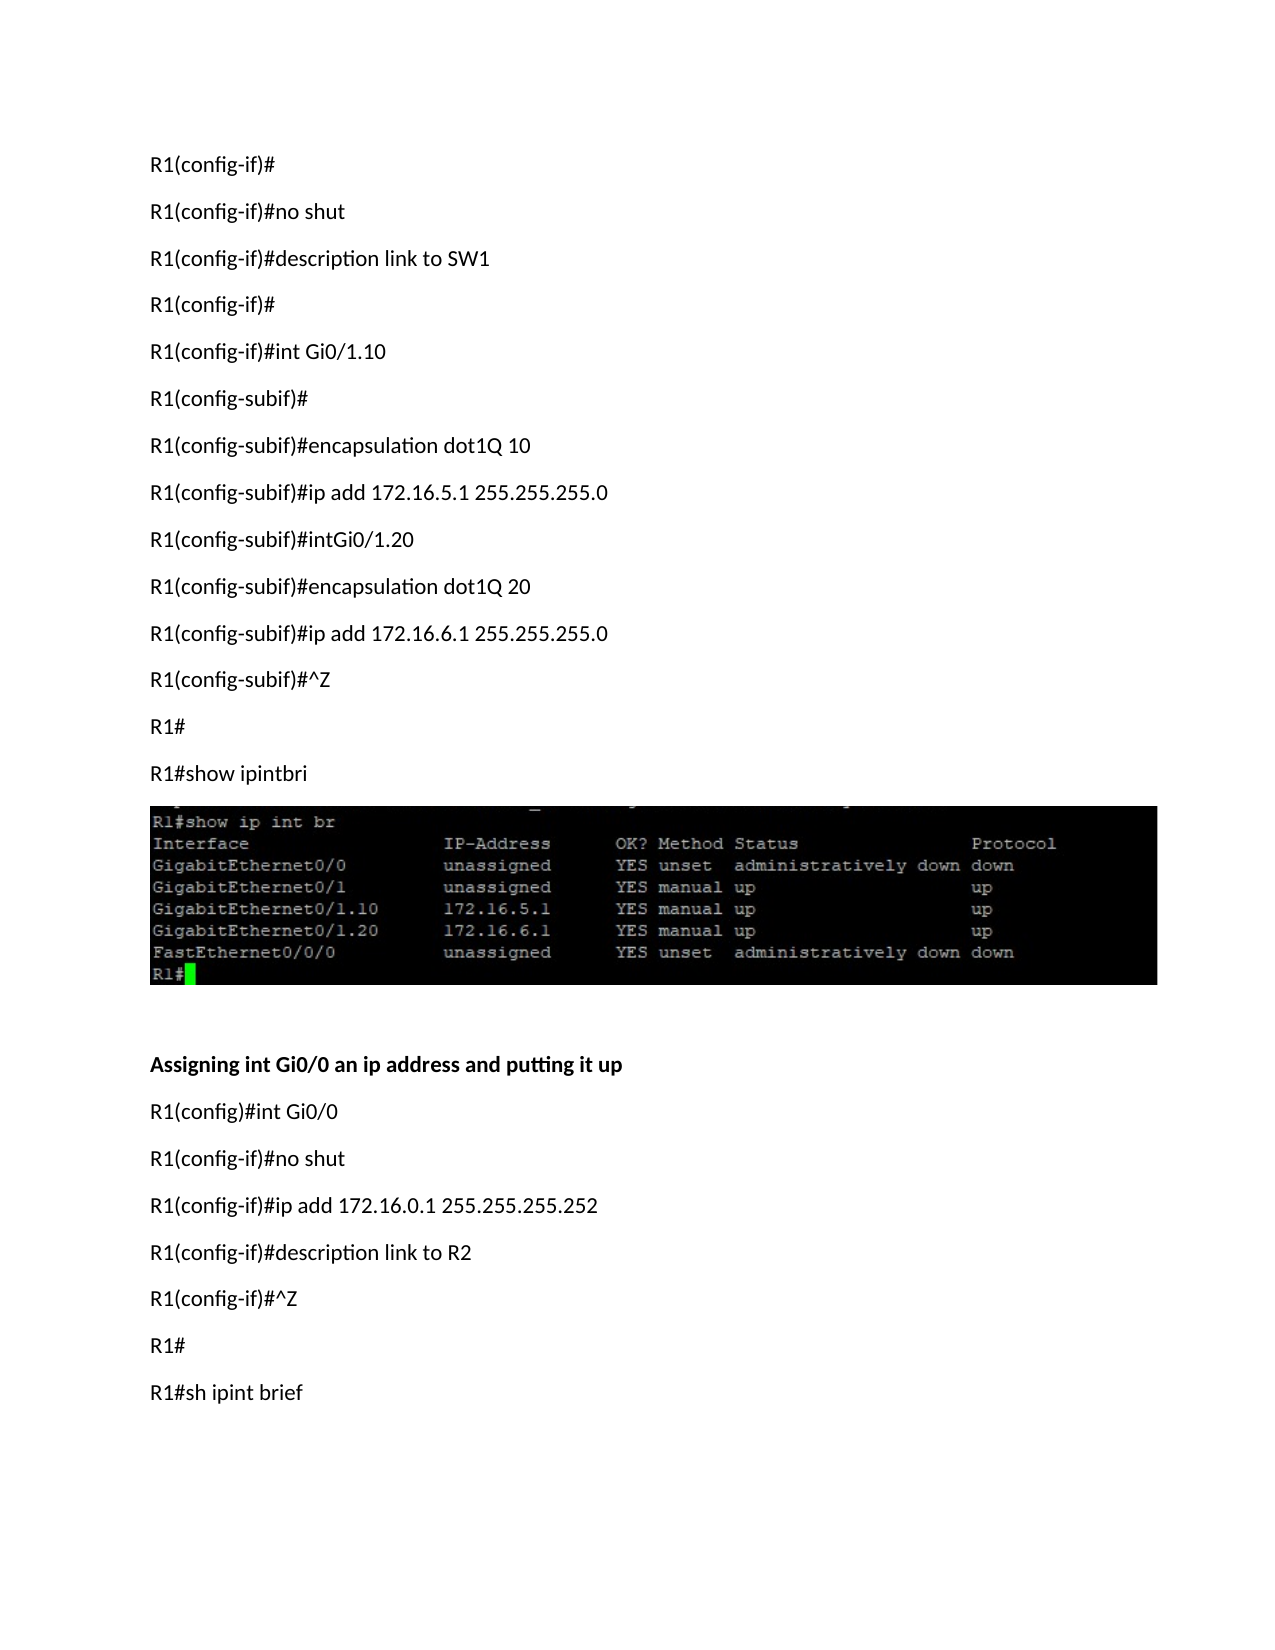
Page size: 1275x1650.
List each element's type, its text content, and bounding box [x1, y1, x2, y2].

text R1(config)#int Gi0/0 [150, 1097, 1125, 1125]
picture [150, 806, 1158, 985]
text R1(config-subif)#encapsulation dot1Q 20 [150, 572, 1125, 600]
text R1(config-if)#int Gi0/1.10 [150, 337, 1125, 366]
text R1(config-if)#description link to SW1 [150, 244, 1125, 272]
text R1#sh ipint brief [150, 1378, 1125, 1406]
text R1(config-if)#no shut [150, 1144, 1125, 1172]
text R1(config-subif)# [150, 384, 1125, 412]
text R1(config-if)#description link to R2 [150, 1238, 1125, 1266]
text R1(config-subif)#^Z [150, 666, 1125, 694]
text R1(config-subif)#encapsulation dot1Q 10 [150, 431, 1125, 459]
text R1#show ipintbri [150, 759, 1125, 787]
text R1(config-subif)#ip add 172.16.5.1 255.255.255.0 [150, 478, 1125, 506]
text R1(config-subif)#ip add 172.16.6.1 255.255.255.0 [150, 619, 1125, 647]
text R1(config-if)# [150, 150, 1125, 178]
text Assigning int Gi0/0 an ip address and putting it up [150, 1050, 1125, 1078]
text R1(config-if)#^Z [150, 1284, 1125, 1312]
text R1# [150, 712, 1125, 741]
text R1(config-subif)#intGi0/1.20 [150, 525, 1125, 553]
text R1(config-if)#no shut [150, 197, 1125, 225]
text R1# [150, 1331, 1125, 1359]
text R1(config-if)# [150, 291, 1125, 319]
text R1(config-if)#ip add 172.16.0.1 255.255.255.252 [150, 1191, 1125, 1219]
